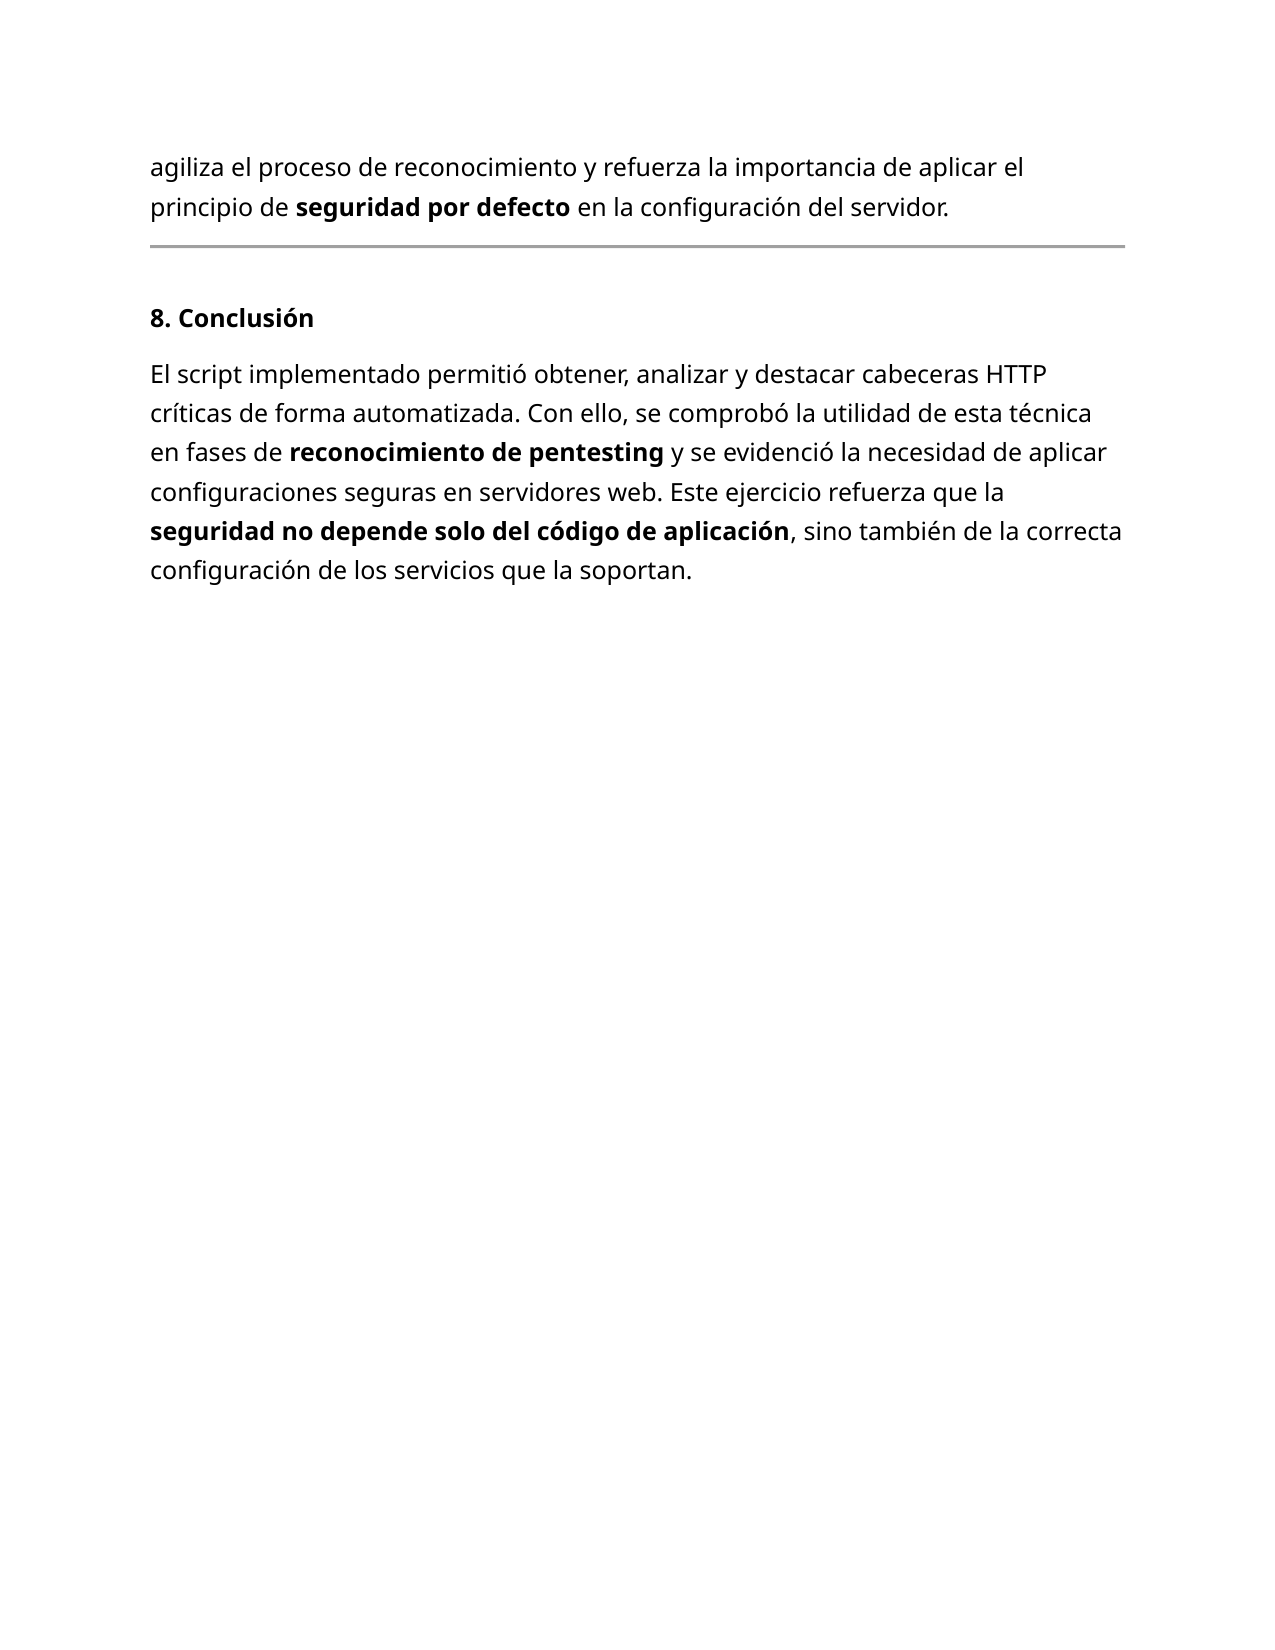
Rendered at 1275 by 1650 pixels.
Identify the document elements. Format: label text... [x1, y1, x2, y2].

text El script implementado permitió obtener, analizar y destacar cabeceras HTTP críticas de forma automatizada. Con ello, se comprobó la utilidad de esta técnica en fases de reconocimiento de pentesting y se evidenció la necesidad de aplicar configuraciones seguras en servidores web. Este ejercicio refuerza que la seguridad no depende solo del código de aplicación, sino también de la correcta configuración de los servicios que la soportan. [150, 357, 1125, 587]
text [150, 150, 1125, 223]
text 8. Conclusión [150, 301, 1125, 335]
